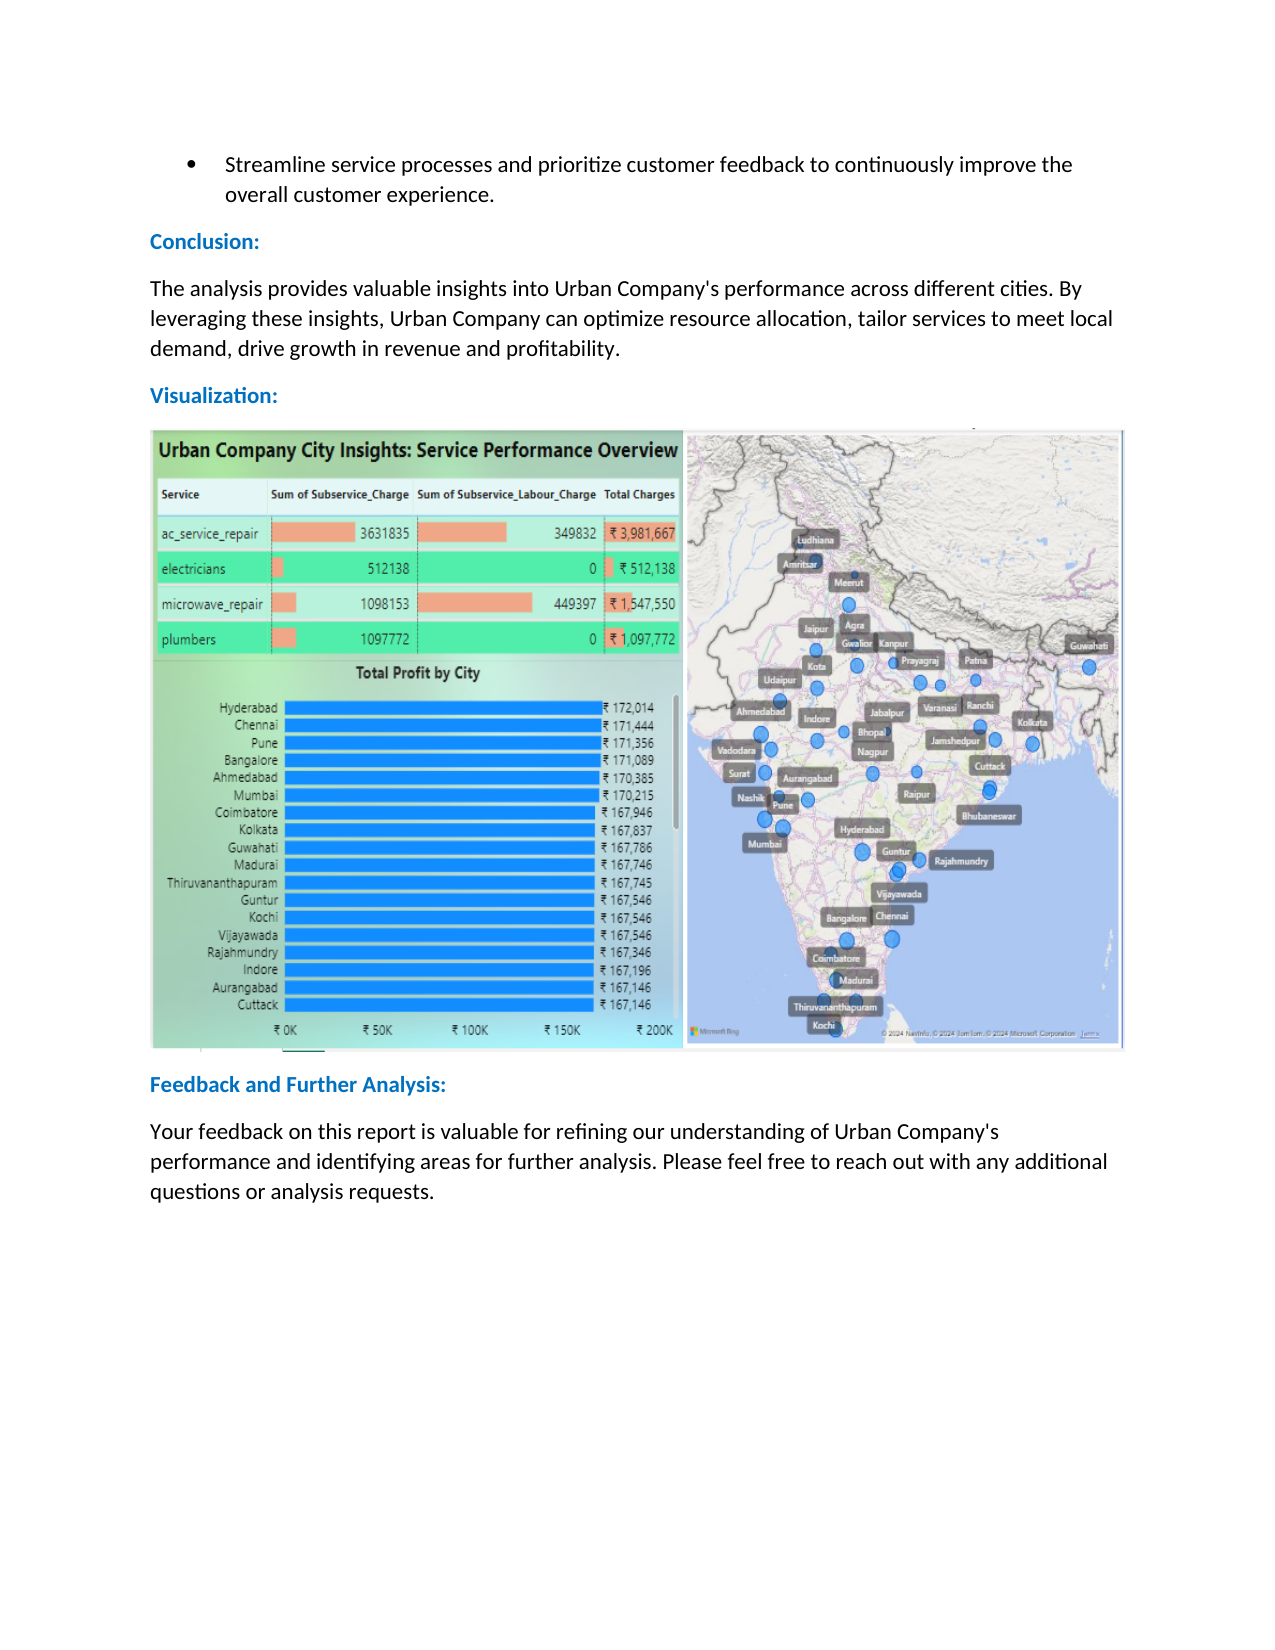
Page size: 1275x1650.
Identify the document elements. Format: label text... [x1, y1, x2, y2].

text Visualization: [150, 381, 1125, 409]
text Feedback and Further Analysis: [150, 1070, 1125, 1098]
text The analysis provides valuable insights into Urban Company's performance across different cities. By leveraging these insights, Urban Company can optimize resource allocation, tailor services to meet local demand, drive growth in revenue and profitability. [150, 274, 1125, 362]
text Conclusion: [150, 227, 1125, 255]
list Streamline service processes and prioritize customer feedback to continuously improve the overall customer experience. [187, 150, 1125, 208]
picture [150, 428, 1125, 1052]
text Your feedback on this report is valuable for refining our understanding of Urban Company's performance and identifying areas for further analysis. Please feel free to reach out with any additional questions or analysis requests. [150, 1117, 1125, 1206]
